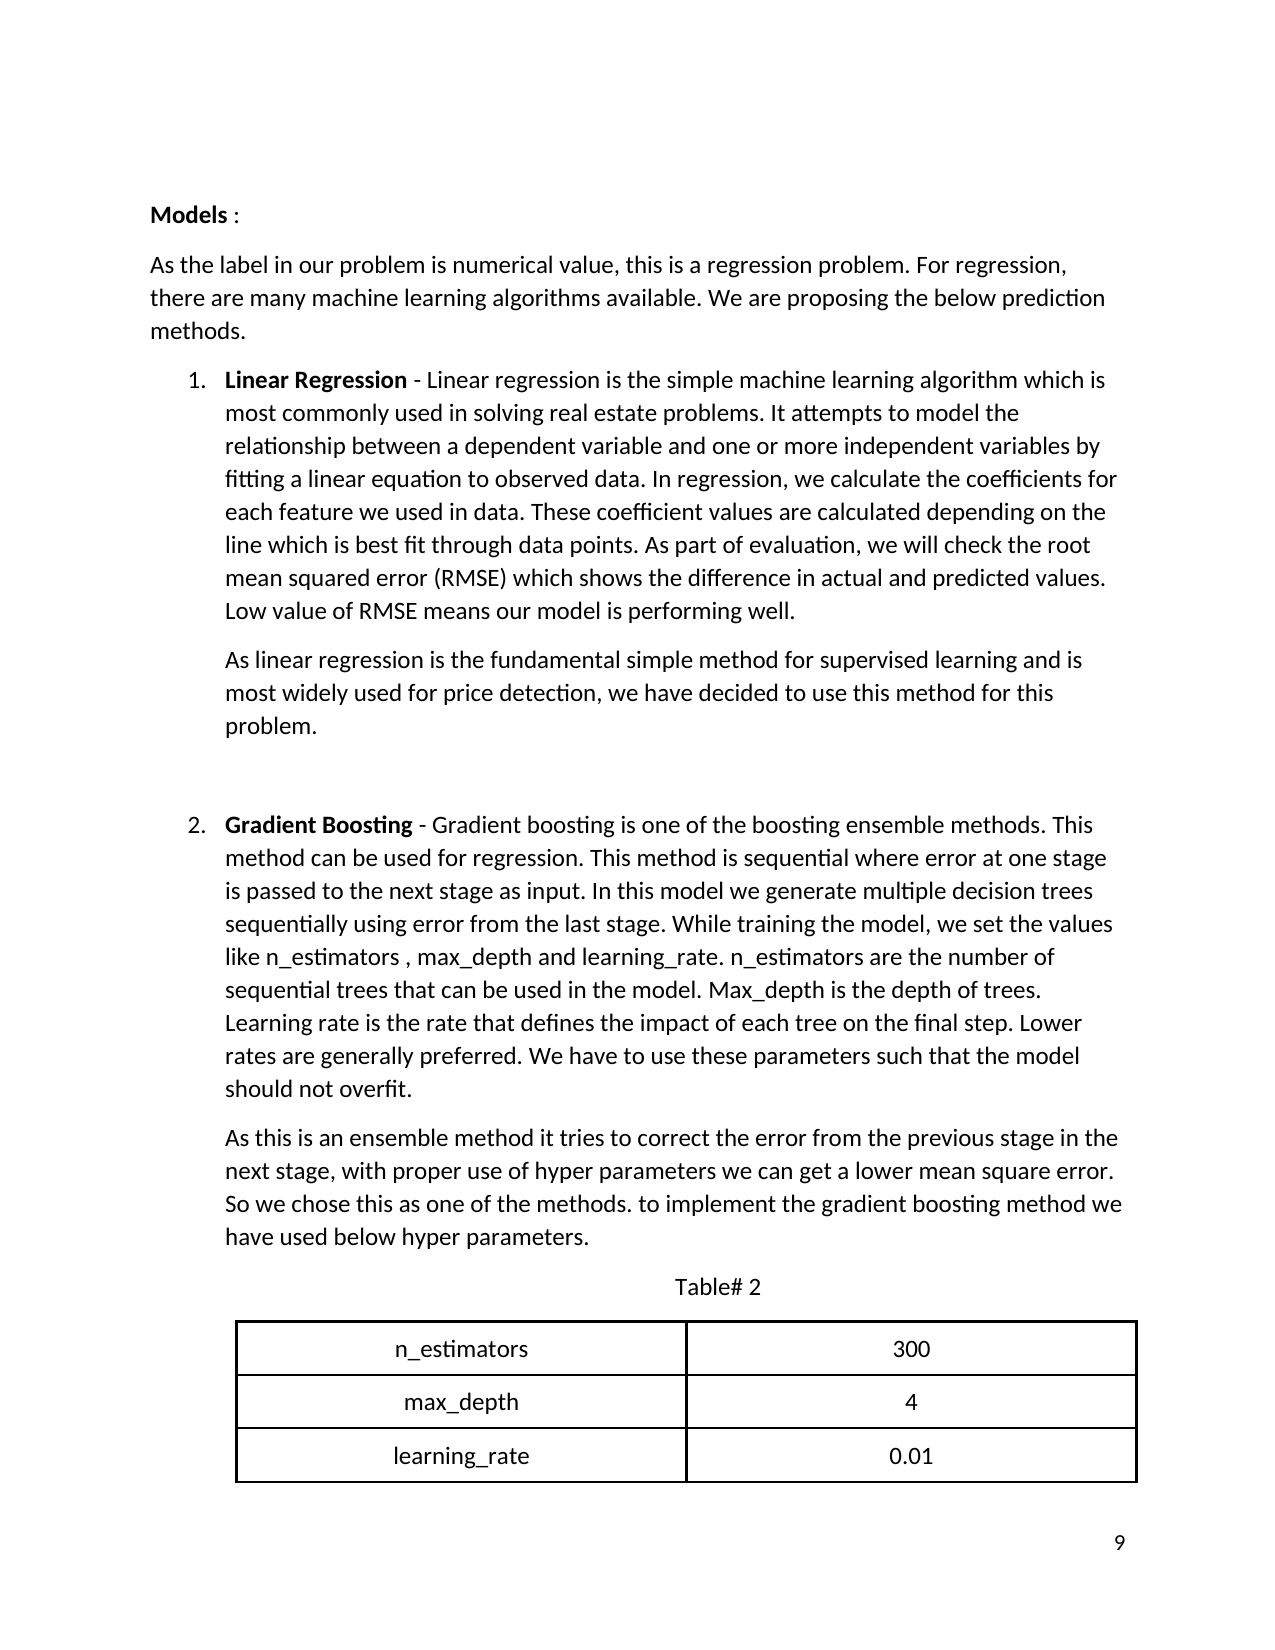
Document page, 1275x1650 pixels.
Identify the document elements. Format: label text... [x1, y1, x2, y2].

table_header 300 [688, 1323, 1135, 1374]
list Linear Regression - Linear regression is the simple machine learning algorithm which is most commonly used in solving real estate problems. It attempts to model the relationship between a dependent variable and one or more independent variables by fitting a linear equation to observed data. In regression, we calculate the coefficients for each feature we used in data. These coefficient values are calculated depending on the line which is best fit through data points. As part of evaluation, we will check the root mean squared error (RMSE) which shows the difference in actual and predicted values. Low value of RMSE means our model is performing well. [187, 364, 1125, 626]
text Table# 2 [600, 1271, 1125, 1301]
text As linear regression is the fundamental simple method for supervised learning and is most widely used for price detection, we have decided to use this method for this problem. [225, 644, 1125, 741]
table_cell max_depth [238, 1376, 685, 1427]
table_cell learning_rate [238, 1429, 685, 1481]
table_cell 4 [688, 1376, 1135, 1427]
table_header n_estimators [238, 1323, 685, 1374]
text As this is an ensemble method it tries to correct the error from the previous stage in the next stage, with proper use of hyper parameters we can get a lower mean square error. So we chose this as one of the methods. to implement the gradient boosting method we have used below hyper parameters. [225, 1122, 1125, 1252]
text As the label in our problem is numerical value, this is a regression problem. For regression, there are many machine learning algorithms available. We are proposing the below prediction methods. [150, 249, 1125, 346]
text Models : [150, 199, 1125, 230]
table_cell 0.01 [688, 1429, 1135, 1481]
list Gradient Boosting - Gradient boosting is one of the boosting ensemble methods. This method can be used for regression. This method is sequential where error at one stage is passed to the next stage as input. In this model we generate multiple decision trees sequentially using error from the last stage. While training the model, we set the values like n_estimators , max_depth and learning_rate. n_estimators are the number of sequential trees that can be used in the model. Max_depth is the depth of trees. Learning rate is the rate that defines the impact of each tree on the final step. Lower rates are generally preferred. We have to use these parameters such that the model should not overfit. [187, 809, 1125, 1103]
